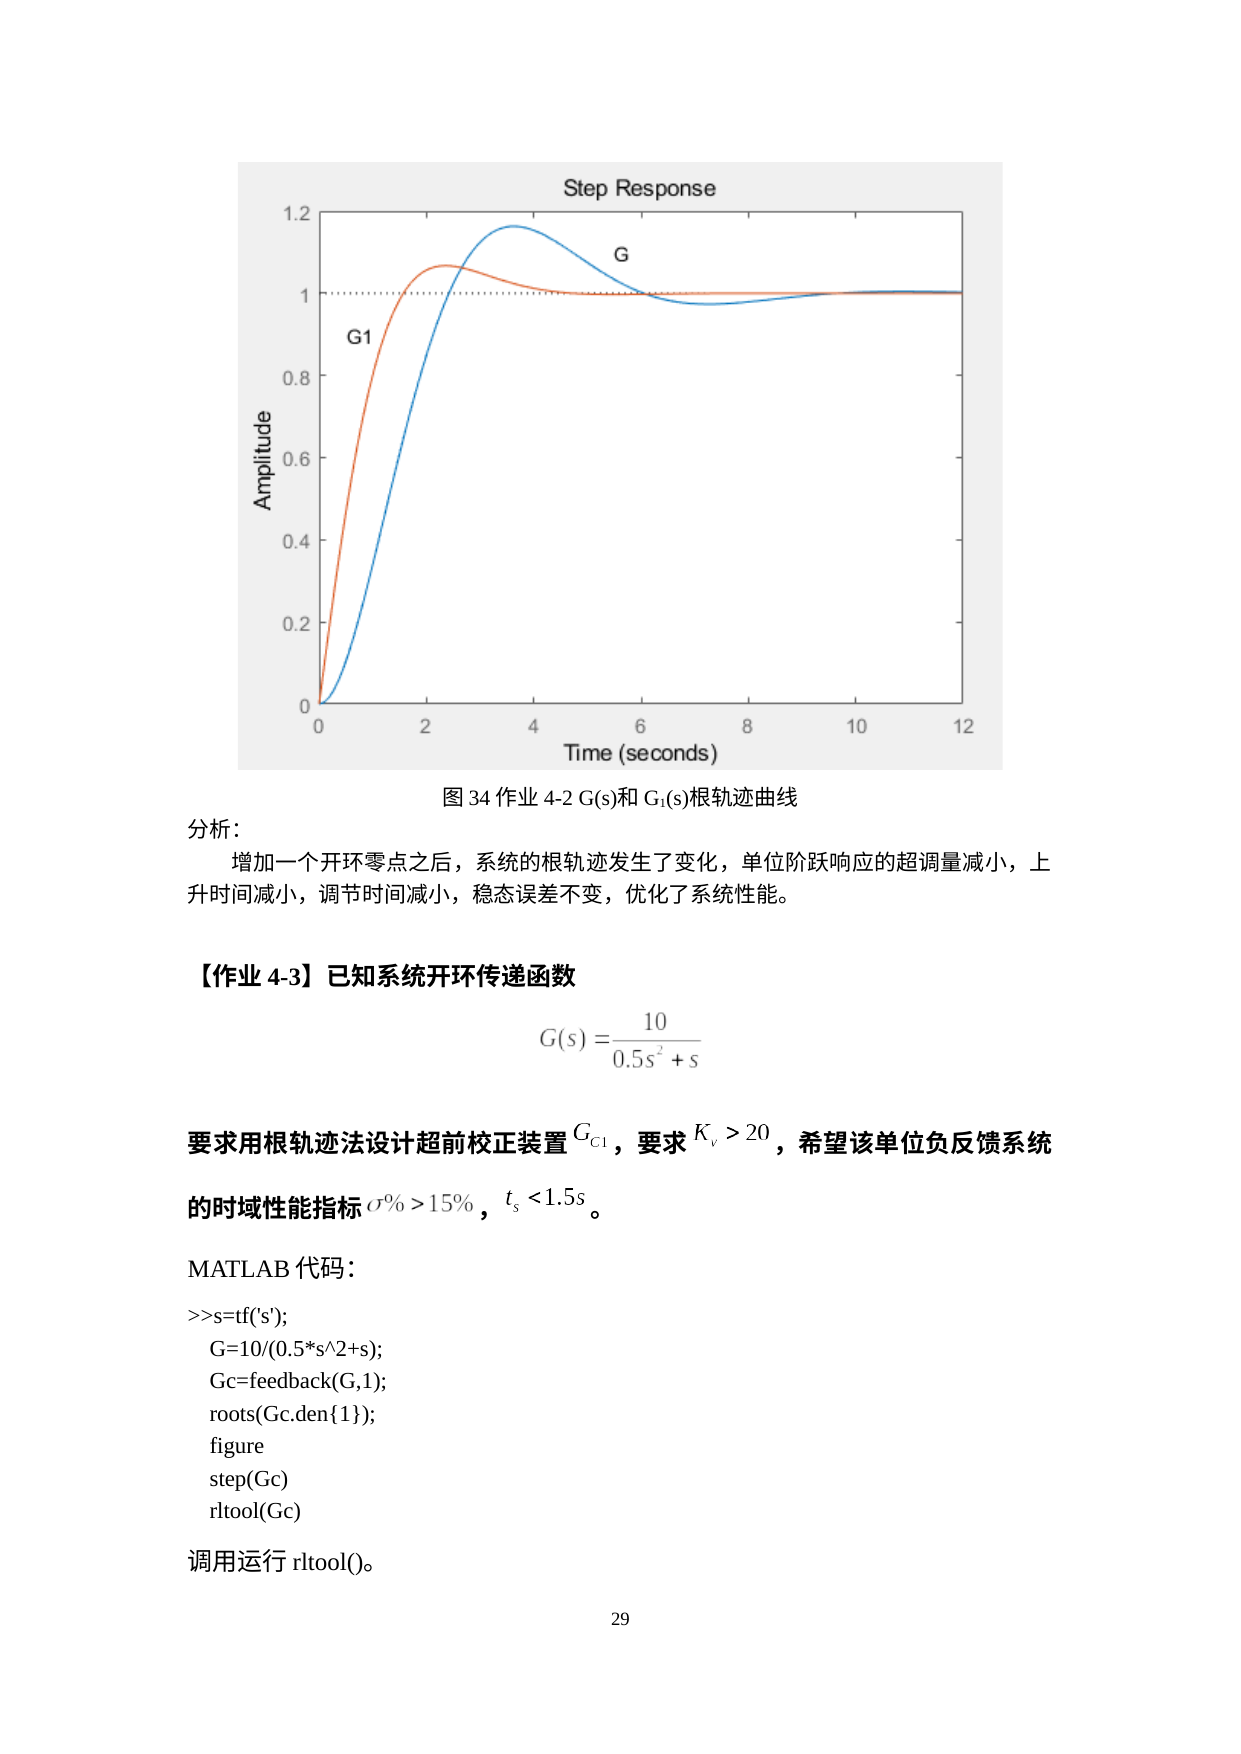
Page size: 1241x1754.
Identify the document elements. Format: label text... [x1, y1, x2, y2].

text step(Gc) [209, 1462, 1053, 1494]
text roots(Gc.den{1}); [209, 1397, 1053, 1429]
text 增加一个开环零点之后，系统的根轨迹发生了变化，单位阶跃响应的超调量减小，上升时间减小，调节时间减小，稳态误差不变，优化了系统性能。 [187, 844, 1053, 909]
text 分析： [187, 812, 1053, 844]
text MATLAB代码： [187, 1234, 1053, 1299]
text Gc=feedback(G,1); [209, 1364, 1053, 1397]
text 图34 作业4-2 G(s)和G1(s)根轨迹曲线 [187, 779, 1053, 812]
text 要求用根轨迹法设计超前校正装置，要求，希望该单位负反馈系统的时域性能指标，。 [187, 1104, 1053, 1234]
text rltool(Gc) [209, 1494, 1053, 1527]
text 调用运行rltool()。 [187, 1527, 1053, 1592]
text G=10/(0.5*s^2+s); [209, 1332, 1053, 1364]
text 【作业4-3】已知系统开环传递函数 [187, 942, 1053, 1007]
text figure [209, 1429, 1053, 1462]
text >>s=tf('s'); [187, 1299, 1053, 1332]
picture [237, 162, 1003, 770]
